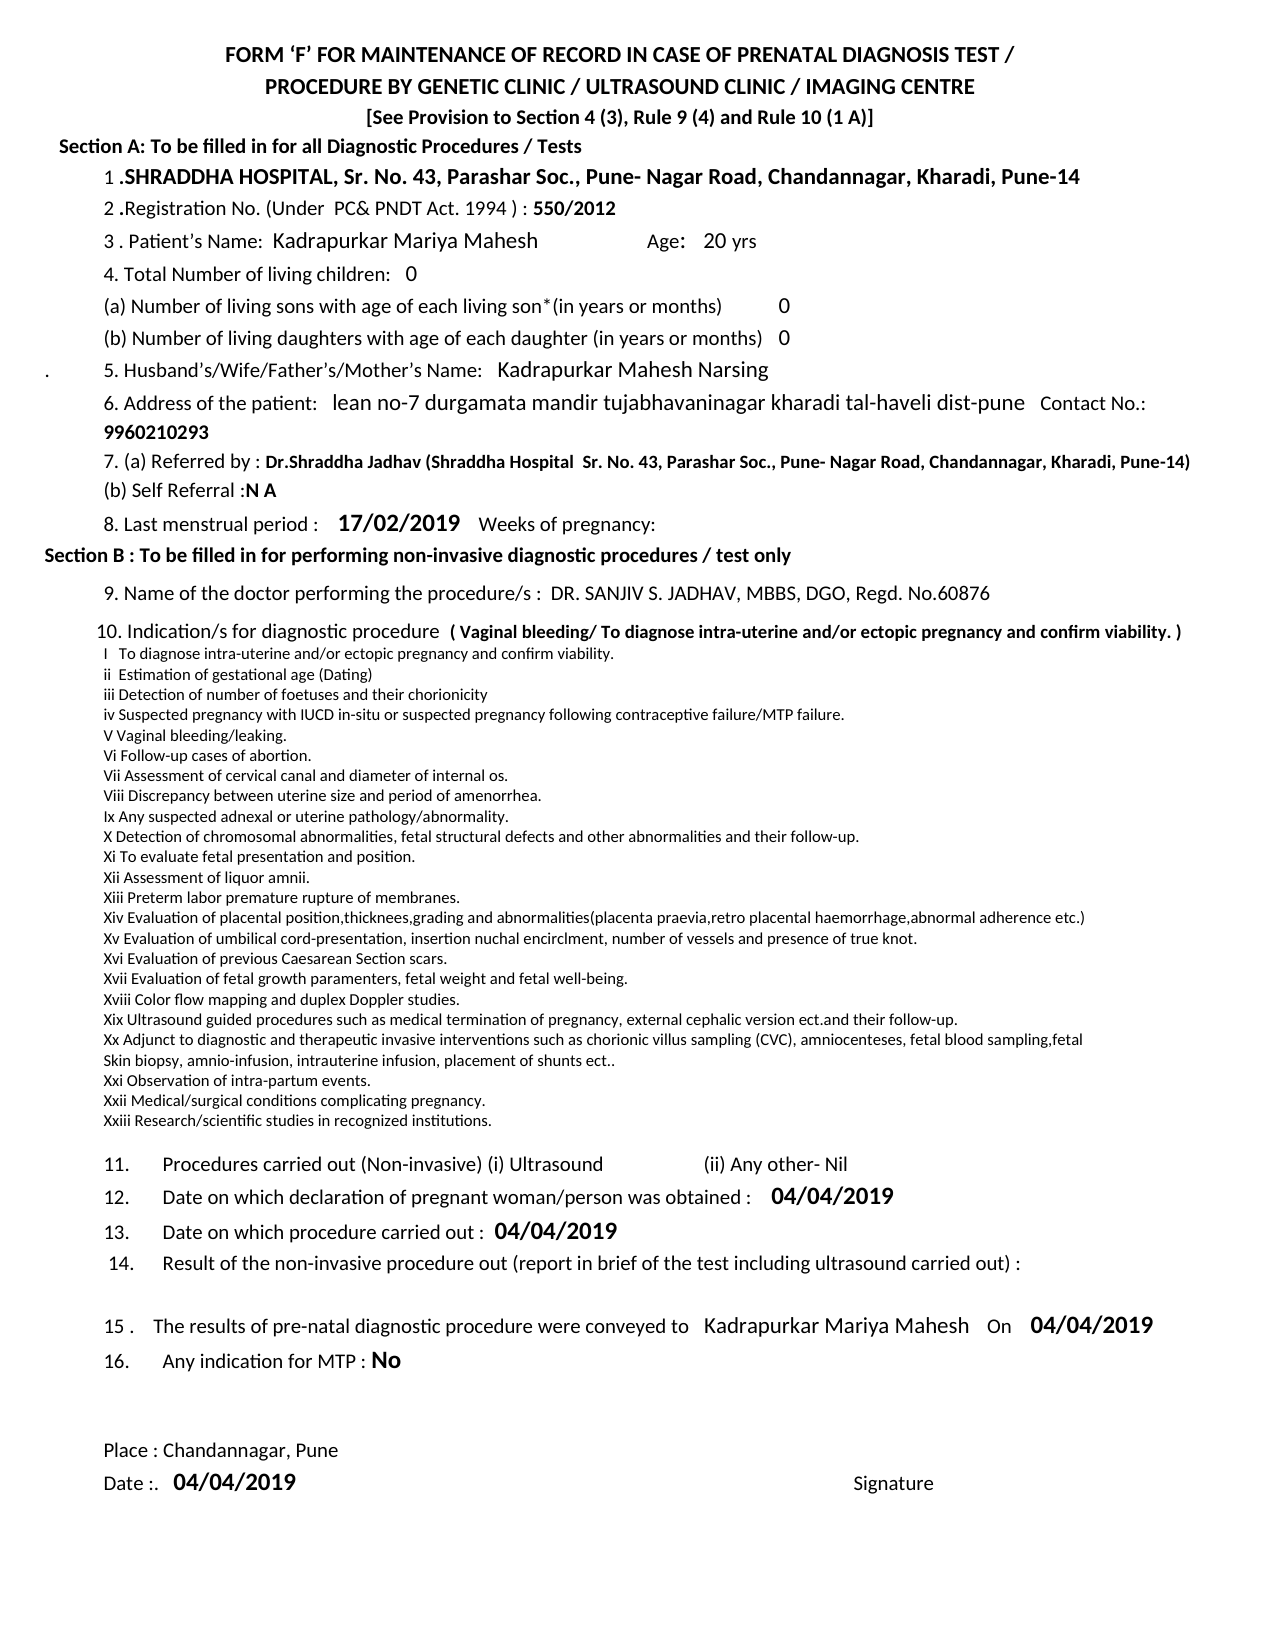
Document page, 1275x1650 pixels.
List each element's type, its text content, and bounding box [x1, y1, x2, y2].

text Section B : To be filled in for performing non-invasive diagnostic procedures / test only [44, 542, 1255, 567]
text Place : Chandannagar, Pune [0, 1437, 1275, 1463]
text Xxi Observation of intra-partum events. [103, 1070, 1275, 1090]
text 6. Address of the patient: Contact No.: 9960210293 [103, 388, 1255, 445]
text (a) Number of living sons with age of each living son*(in years or months) [44, 291, 1255, 319]
text Xiii Preterm labor premature rupture of membranes. [0, 887, 1196, 908]
text Xx Adjunct to diagnostic and therapeutic invasive interventions such as chorionic villus sampling (CVC), amniocenteses, fetal blood sampling,fetal [0, 1029, 1275, 1050]
text [See Provision to Section 4 (3), Rule 9 (4) and Rule 10 (1 A)] [44, 104, 1196, 129]
text iv Suspected pregnancy with IUCD in-situ or suspected pregnancy following contraceptive failure/MTP failure. [0, 704, 1196, 725]
text ii Estimation of gestational age (Dating) [0, 664, 1196, 684]
text Xxii Medical/surgical conditions complicating pregnancy. [0, 1090, 1275, 1111]
text . 5. Husband’s/Wife/Father’s/Mother’s Name: [44, 355, 1255, 383]
text Xiv Evaluation of placental position,thicknees,grading and abnormalities(placenta praevia,retro placental haemorrhage,abnormal adherence etc.) [0, 908, 1275, 928]
text Viii Discrepancy between uterine size and period of amenorrhea. [0, 786, 1196, 806]
text X Detection of chromosomal abnormalities, fetal structural defects and other abnormalities and their follow-up. [0, 826, 1196, 847]
text Skin biopsy, amnio-infusion, intrauterine infusion, placement of shunts ect.. [0, 1050, 1275, 1070]
text Section A: To be filled in for all Diagnostic Procedures / Tests [44, 133, 1196, 159]
text iii Detection of number of foetuses and their chorionicity [0, 684, 1196, 704]
text Vii Assessment of cervical canal and diameter of internal os. [0, 765, 1196, 786]
text Xix Ultrasound guided procedures such as medical termination of pregnancy, external cephalic version ect.and their follow-up. [0, 1009, 1275, 1029]
text 10. Indication/s for diagnostic procedure ( Vaginal bleeding/ To diagnose intra-uterine and/or ectopic pregnancy and confirm viability. ) [0, 618, 1196, 643]
text (b) Self Referral :N A [44, 478, 1255, 503]
text 16. Any indication for MTP : No [0, 1344, 1275, 1374]
text 11. Procedures carried out (Non-invasive) (i) Ultrasound (ii) Any other- Nil [0, 1151, 1275, 1177]
text Xvi Evaluation of previous Caesarean Section scars. [0, 948, 1275, 968]
text Xxiii Research/scientific studies in recognized institutions. [0, 1111, 1275, 1131]
text 15 . The results of pre-natal diagnostic procedure were conveyed to On [0, 1309, 1275, 1339]
text 9. Name of the doctor performing the procedure/s : DR. SANJIV S. JADHAV, MBBS, DGO, Regd. No.60876 [0, 580, 1255, 605]
text Xii Assessment of liquor amnii. [0, 867, 1196, 887]
text Xv Evaluation of umbilical cord-presentation, insertion nuchal encirclment, number of vessels and presence of true knot. [0, 928, 1275, 948]
text 8. Last menstrual period : Weeks of pregnancy: [44, 507, 1255, 537]
text Vi Follow-up cases of abortion. [0, 745, 1196, 765]
text FORM ‘F’ FOR MAINTENANCE OF RECORD IN CASE OF PRENATAL DIAGNOSIS TEST / [44, 40, 1196, 68]
text Ix Any suspected adnexal or uterine pathology/abnormality. [0, 806, 1196, 826]
text PROCEDURE BY GENETIC CLINIC / ULTRASOUND CLINIC / IMAGING CENTRE [44, 72, 1196, 100]
text 1 .SHRADDHA HOSPITAL, Sr. No. 43, Parashar Soc., Pune- Nagar Road, Chandannagar, Kharadi, Pune-14 [44, 162, 1196, 191]
text Xi To evaluate fetal presentation and position. [0, 847, 1196, 867]
text Xviii Color flow mapping and duplex Doppler studies. [0, 989, 1275, 1009]
text 12. Date on which declaration of pregnant woman/person was obtained : [0, 1181, 1275, 1211]
text Date :. Signature [0, 1466, 1275, 1497]
text Xvii Evaluation of fetal growth paramenters, fetal weight and fetal well-being. [0, 968, 1275, 989]
text 13. Date on which procedure carried out : [0, 1216, 1275, 1246]
text V Vaginal bleeding/leaking. [0, 725, 1196, 745]
text (b) Number of living daughters with age of each daughter (in years or months) [44, 323, 1255, 351]
text 2 .Registration No. (Under PC& PNDT Act. 1994 ) : 550/2012 [44, 195, 1196, 220]
text 14. Result of the non-invasive procedure out (report in brief of the test including ultrasound carried out) : [103, 1251, 1226, 1276]
text 7. (a) Referred by : Dr.Shraddha Jadhav (Shraddha Hospital Sr. No. 43, Parashar Soc., Pune- Nagar Road, Chandannagar, Kharadi, Pune-14) [44, 448, 1255, 474]
text I To diagnose intra-uterine and/or ectopic pregnancy and confirm viability. [75, 643, 1255, 664]
text 4. Total Number of living children: [44, 259, 1196, 287]
text 3 . Patient’s Name: Age: yrs [44, 224, 1166, 254]
